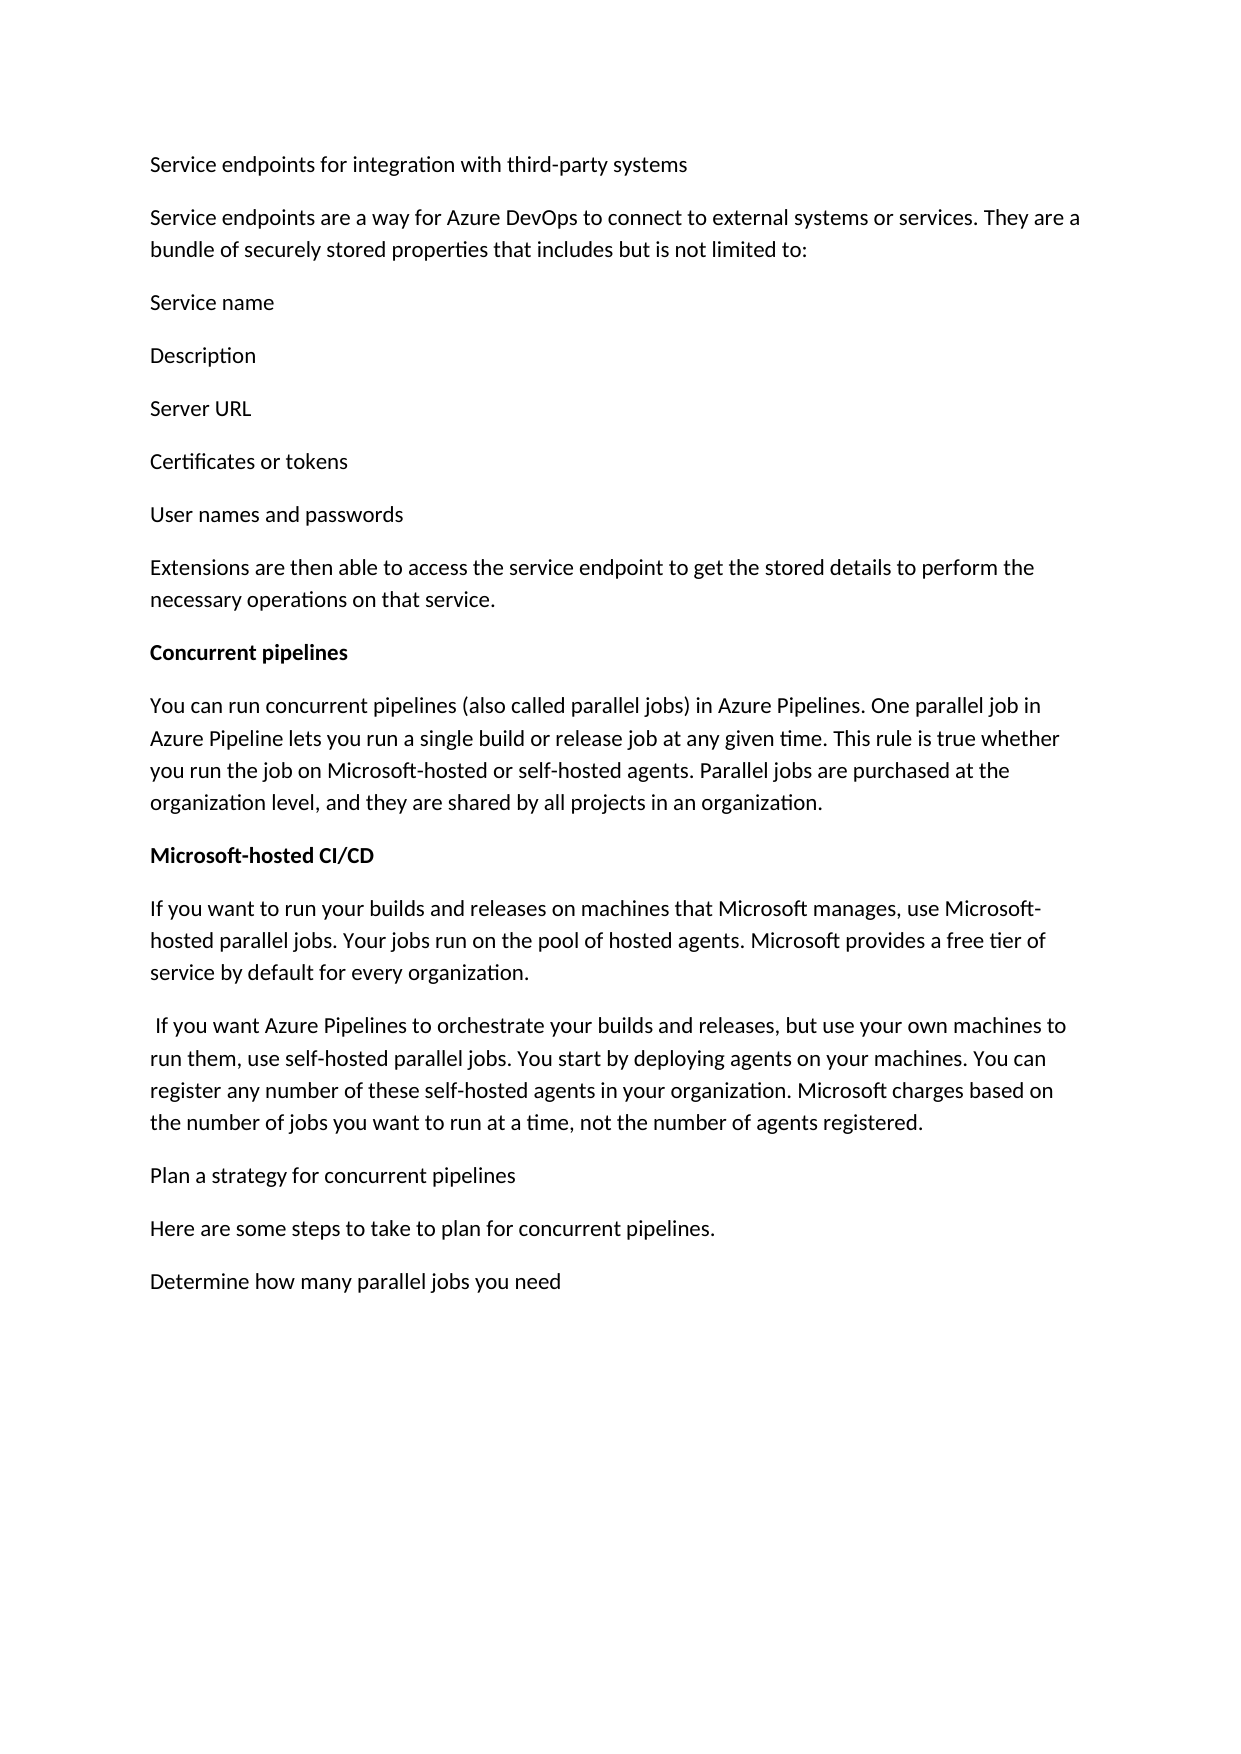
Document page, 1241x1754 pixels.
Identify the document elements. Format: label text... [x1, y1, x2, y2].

text Concurrent pipelines [150, 638, 1090, 667]
text Description [150, 341, 1090, 369]
text Certificates or tokens [150, 447, 1090, 475]
text Service name [150, 288, 1090, 316]
text User names and passwords [150, 500, 1090, 528]
text Plan a strategy for concurrent pipelines [150, 1161, 1090, 1189]
text Extensions are then able to access the service endpoint to get the stored details to perform the necessary operations on that service. [150, 553, 1090, 613]
text You can run concurrent pipelines (also called parallel jobs) in Azure Pipelines. One parallel job in Azure Pipeline lets you run a single build or release job at any given time. This rule is true whether you run the job on Microsoft-hosted or self-hosted agents. Parallel jobs are purchased at the organization level, and they are shared by all projects in an organization. [150, 692, 1090, 816]
text Service endpoints are a way for Azure DevOps to connect to external systems or services. They are a bundle of securely stored properties that includes but is not limited to: [150, 203, 1090, 263]
text Server URL [150, 394, 1090, 422]
text Service endpoints for integration with third-party systems [150, 150, 1090, 178]
text Determine how many parallel jobs you need [150, 1267, 1090, 1295]
text Here are some steps to take to plan for concurrent pipelines. [150, 1214, 1090, 1242]
text If you want to run your builds and releases on machines that Microsoft manages, use Microsoft-hosted parallel jobs. Your jobs run on the pool of hosted agents. Microsoft provides a free tier of service by default for every organization. [150, 894, 1090, 987]
text If you want Azure Pipelines to orchestrate your builds and releases, but use your own machines to run them, use self-hosted parallel jobs. You start by deploying agents on your machines. You can register any number of these self-hosted agents in your organization. Microsoft charges based on the number of jobs you want to run at a time, not the number of agents registered. [150, 1012, 1090, 1136]
text Microsoft-hosted CI/CD [150, 841, 1090, 869]
